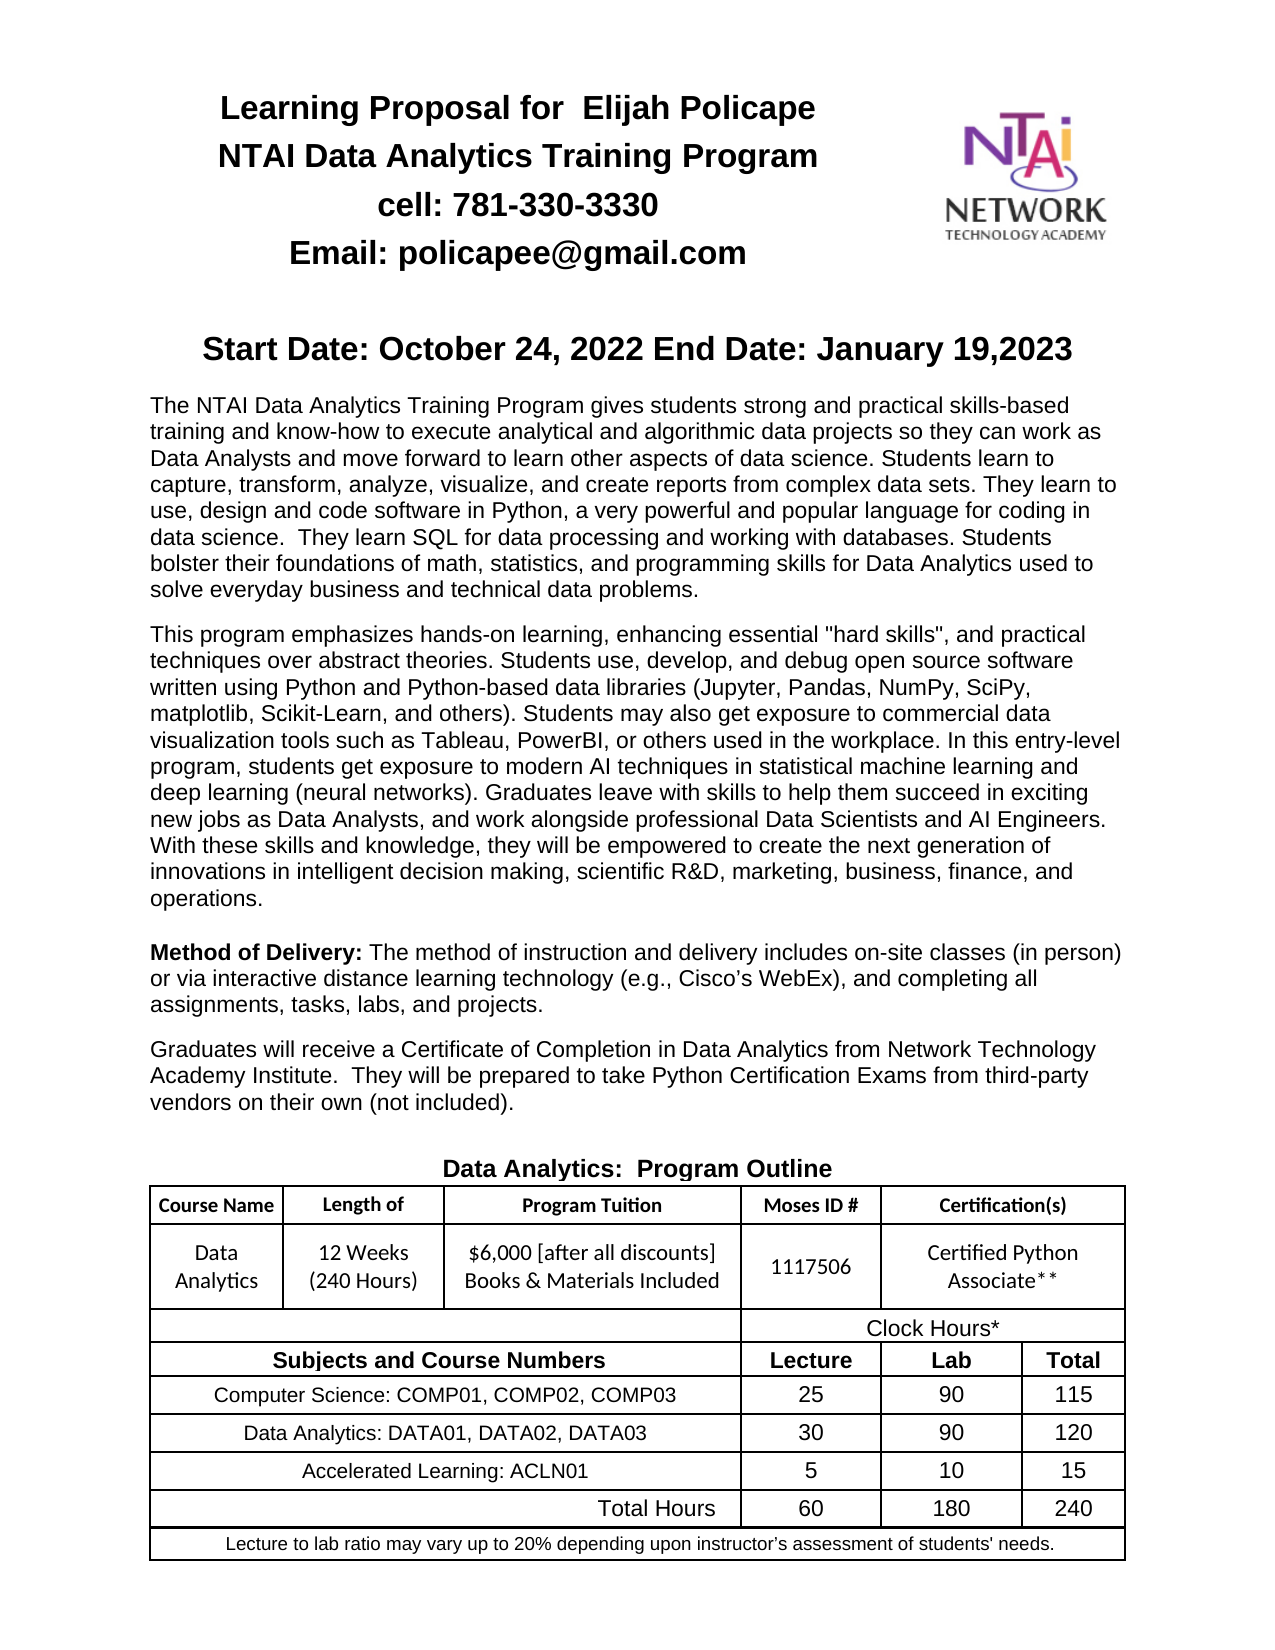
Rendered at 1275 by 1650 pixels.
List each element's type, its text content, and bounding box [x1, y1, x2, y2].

text NTAI Data Analytics Training Program [150, 136, 904, 175]
table_cell 120 [1023, 1415, 1124, 1451]
table_cell Total Hours [151, 1491, 740, 1526]
table_cell Data Analytics: DATA01, DATA02, DATA03 [151, 1415, 740, 1451]
table_cell 60 [742, 1491, 880, 1526]
table_cell Course Name [151, 1187, 282, 1223]
table_cell 5 [742, 1453, 880, 1488]
table_cell 90 [882, 1377, 1021, 1413]
table_cell 12 Weeks (240 Hours) [284, 1225, 443, 1308]
table_cell 1117506 [742, 1225, 880, 1308]
text The NTAI Data Analytics Training Program gives students strong and practical skills-based training and know-how to execute analytical and algorithmic data projects so they can work as Data Analysts and move forward to learn other aspects of data science. Students learn to capture, transform, analyze, visualize, and create reports from complex data sets. They learn to use, design and code software in Python, a very powerful and popular language for coding in data science. They learn SQL for data processing and working with databases. Students bolster their foundations of math, statistics, and programming skills for Data Analytics used to solve everyday business and technical data problems. [150, 392, 1125, 603]
table_cell 10 [882, 1453, 1021, 1488]
text Start Date: October 24, 2022 End Date: January 19,2023 [150, 329, 1125, 367]
table_cell 180 [882, 1491, 1021, 1526]
table_cell Lecture to lab ratio may vary up to 20% depending upon instructor’s assessment of students' needs. [151, 1529, 1124, 1559]
table_cell Program Tuition [445, 1187, 740, 1223]
table_cell 15 [1023, 1453, 1124, 1488]
table_cell Computer Science: COMP01, COMP02, COMP03 [151, 1377, 740, 1413]
table_cell Certified Python Associate** [882, 1225, 1124, 1308]
table_cell Lecture [742, 1343, 880, 1375]
text Learning Proposal for Elijah Policape [150, 88, 904, 127]
table_cell Moses ID # [742, 1187, 880, 1223]
table_header Data Analytics: Program Outline [150, 1150, 1125, 1185]
table_cell Subjects and Course Numbers [151, 1343, 740, 1375]
table_cell 240 [1023, 1491, 1124, 1526]
table_cell 90 [882, 1415, 1021, 1451]
table_cell 30 [742, 1415, 880, 1451]
table_cell [151, 1310, 740, 1341]
table_cell $6,000 [after all discounts] Books & Materials Included [445, 1225, 740, 1308]
table_cell Length of Course [284, 1187, 443, 1223]
text Method of Delivery: The method of instruction and delivery includes on-site classes (in person) or via interactive distance learning technology (e.g., Cisco’s WebEx), and completing all assignments, tasks, labs, and projects. [150, 938, 1125, 1017]
text Email: policapee@gmail.com [150, 233, 1125, 271]
picture [904, 84, 1142, 260]
text This program emphasizes hands-on learning, enhancing essential "hard skills", and practical techniques over abstract theories. Students use, develop, and debug open source software written using Python and Python-based data libraries (Jupyter, Pandas, NumPy, SciPy, matplotlib, Scikit-Learn, and others). Students may also get exposure to commercial data visualization tools such as Tableau, PowerBI, or others used in the workplace. In this entry-level program, students get exposure to modern AI techniques in statistical machine learning and deep learning (neural networks). Graduates leave with skills to help them succeed in exciting new jobs as Data Analysts, and work alongside professional Data Scientists and AI Engineers. With these skills and knowledge, they will be empowered to create the next generation of innovations in intelligent decision making, scientific R&D, marketing, business, finance, and operations. [150, 621, 1125, 911]
text cell: 781-330-3330 [150, 184, 904, 223]
text Graduates will receive a Certificate of Completion in Data Analytics from Network Technology Academy Institute. They will be prepared to take Python Certification Exams from third-party vendors on their own (not included). [150, 1036, 1125, 1115]
table_cell Lab [882, 1343, 1021, 1375]
table_cell Data Analytics [151, 1225, 282, 1308]
table_cell Accelerated Learning: ACLN01 [151, 1453, 740, 1488]
table_cell Clock Hours* [742, 1310, 1124, 1341]
table_cell 115 [1023, 1377, 1124, 1413]
table_cell Total [1023, 1343, 1124, 1375]
table_cell Certification(s) [882, 1187, 1124, 1223]
table_cell 25 [742, 1377, 880, 1413]
